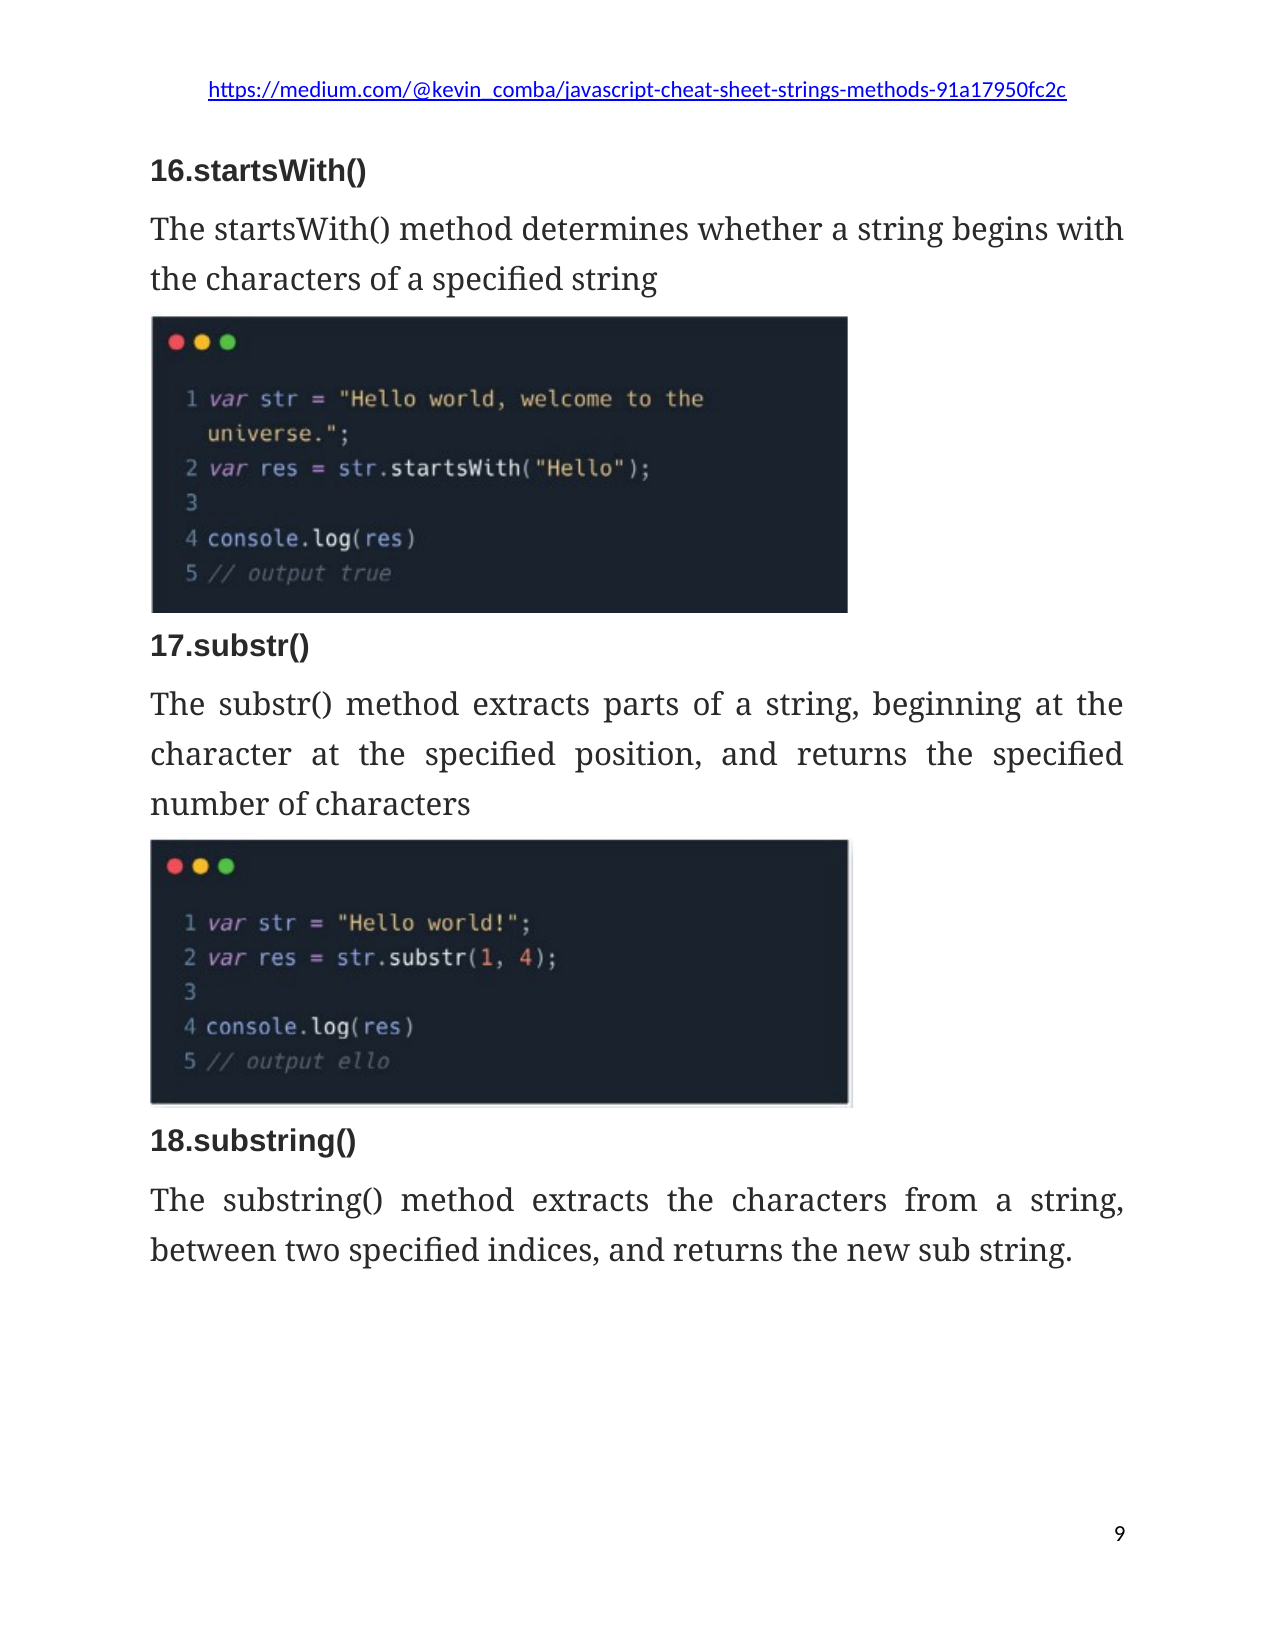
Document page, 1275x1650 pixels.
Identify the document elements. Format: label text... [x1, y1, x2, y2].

text The substr() method extracts parts of a string, beginning at the character at the specified position, and returns the specified number of characters [150, 675, 1125, 825]
text 17.substr() [150, 625, 1125, 662]
text 18.substring() [150, 1120, 1125, 1158]
text 16.startsWith() [150, 150, 1125, 187]
picture [150, 312, 848, 613]
text The startsWith() method determines whether a string begins with the characters of a specified string [150, 200, 1125, 300]
picture [150, 837, 854, 1108]
text The substring() method extracts the characters from a string, between two specified indices, and returns the new sub string. [150, 1170, 1125, 1270]
